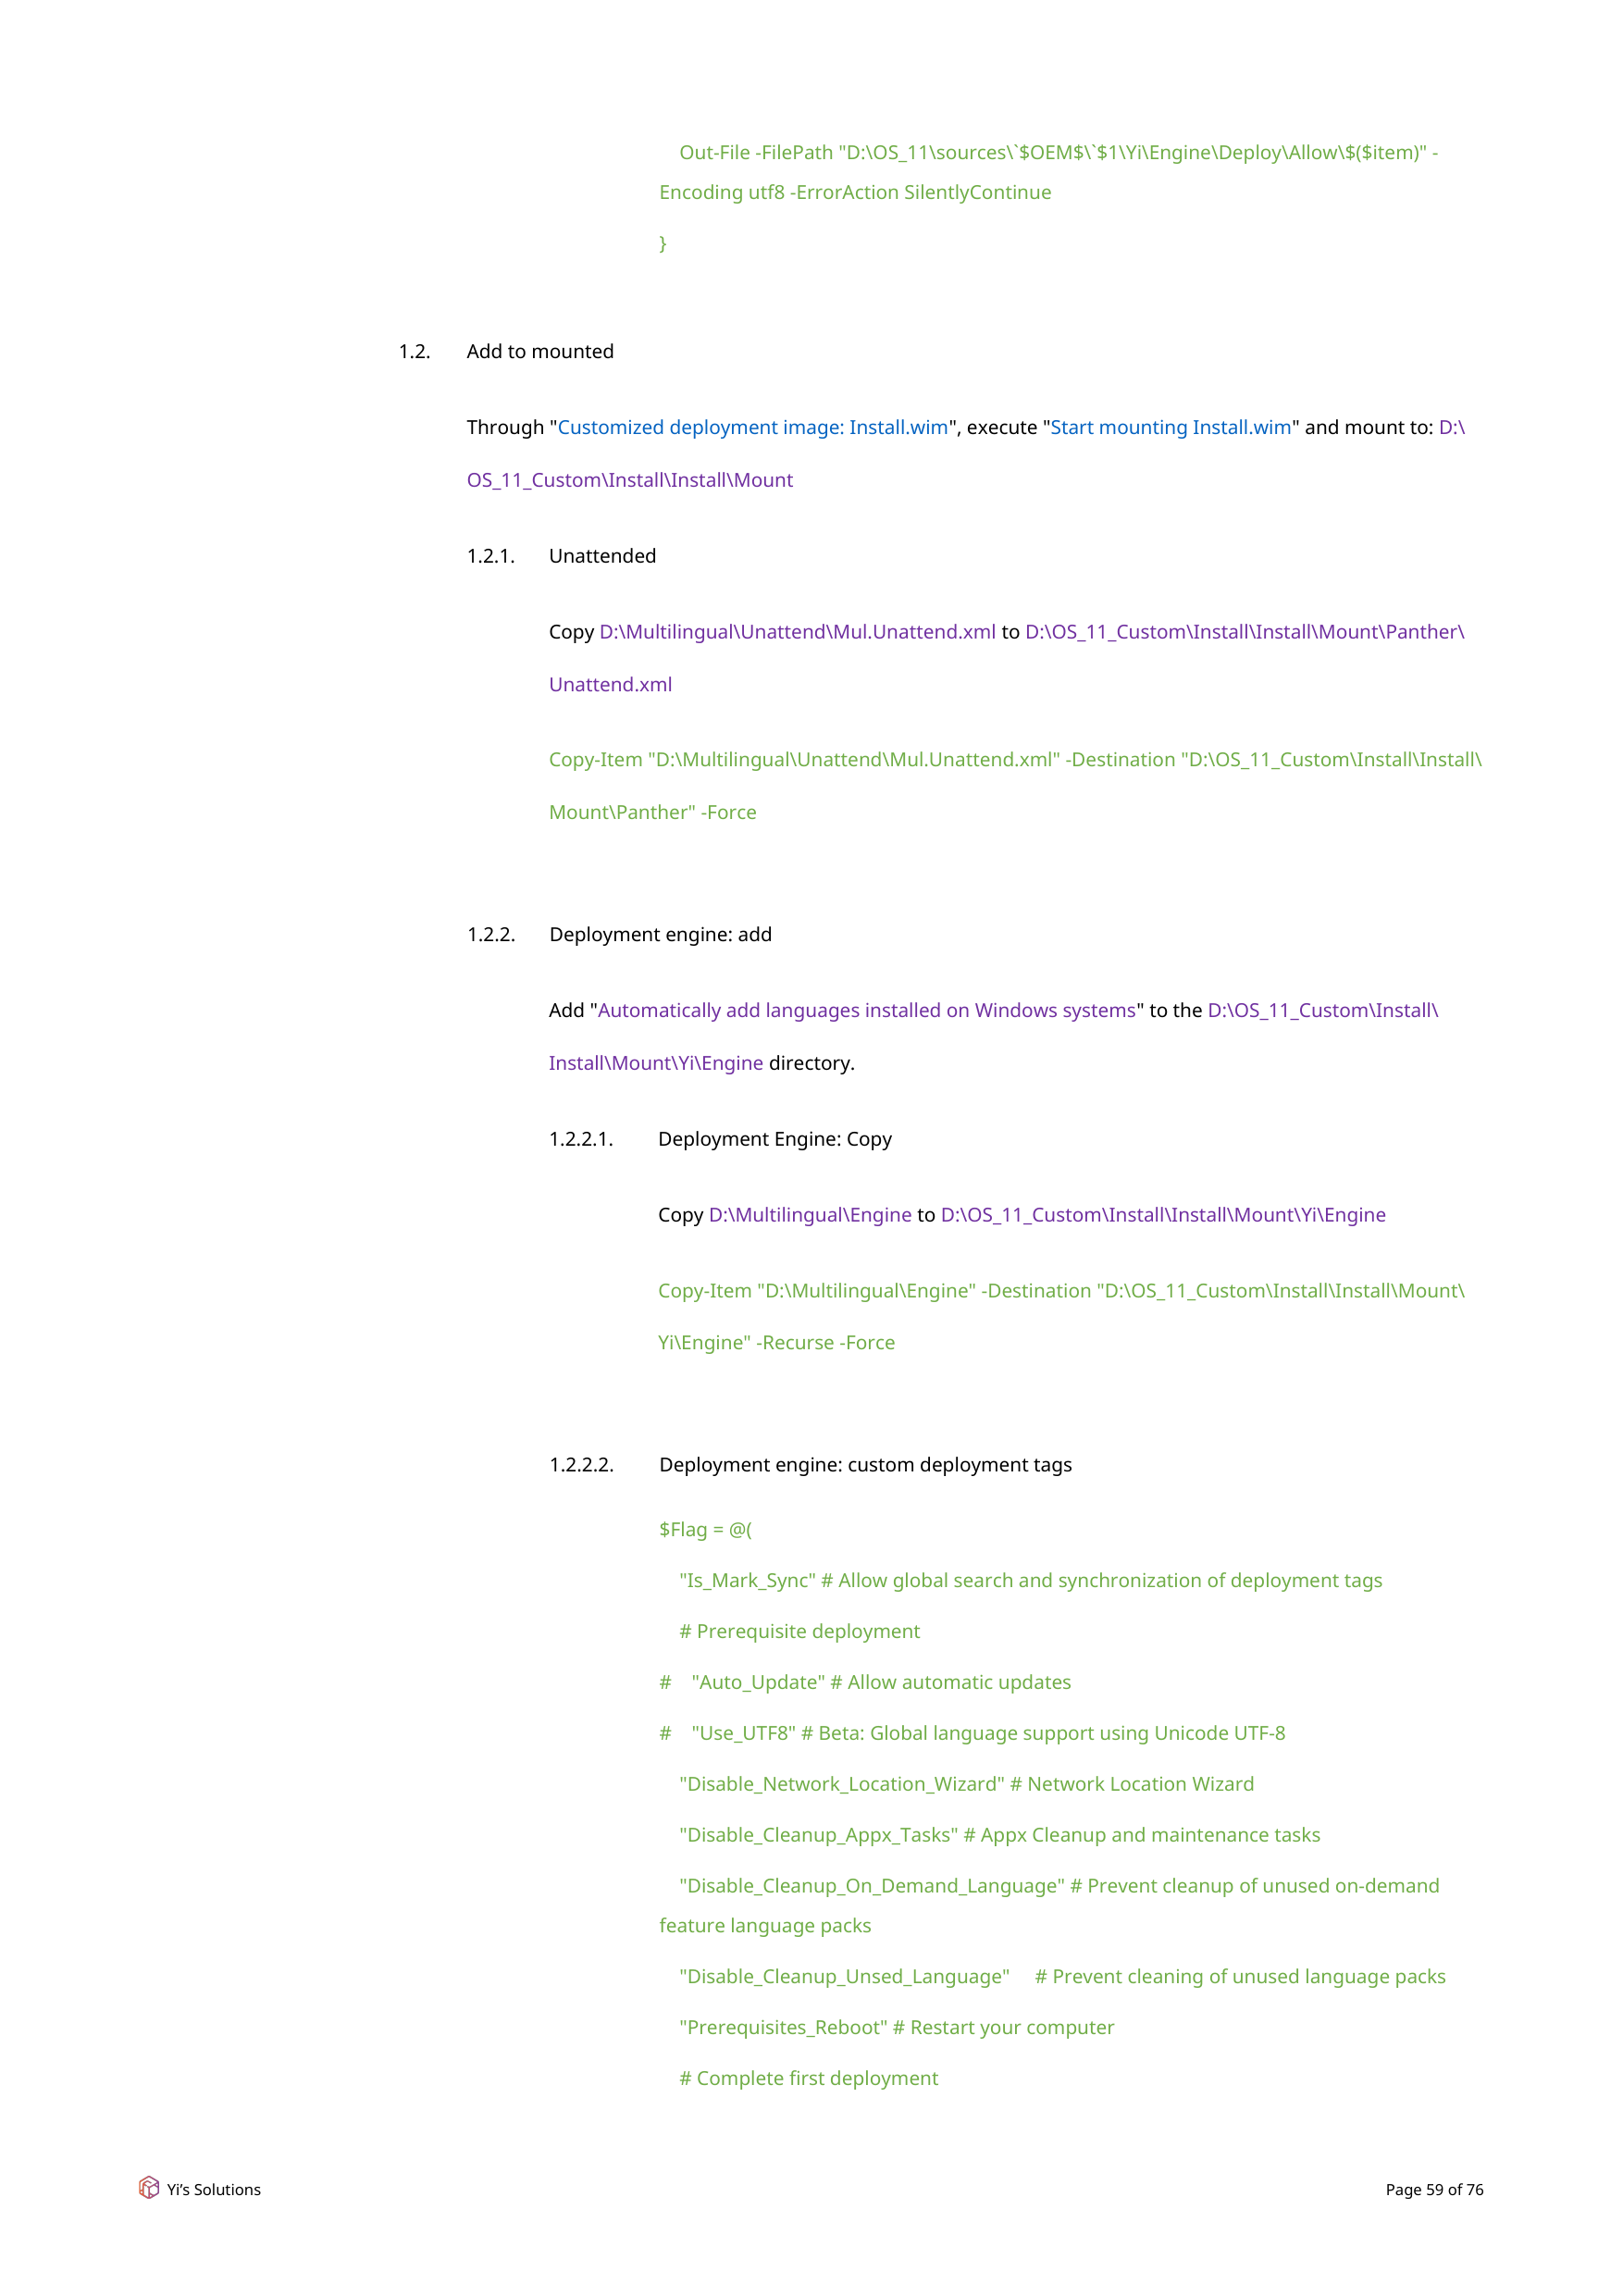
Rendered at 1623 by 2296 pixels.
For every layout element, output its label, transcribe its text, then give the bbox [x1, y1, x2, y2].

text Add "Automatically add languages installed on Windows systems" to the D:\OS_11_Custom\Install\Install\Mount\Yi\Engine directory. [549, 997, 1484, 1075]
list Out-File -FilePath "D:\OS_11\sources\`$OEM$\`$1\Yi\Engine\Deploy\Allow\$($item)" -Encoding utf8 -ErrorAction SilentlyContinue [659, 139, 1484, 205]
list # Prerequisite deployment [659, 1618, 1484, 1644]
subtitle Deployment engine: add [467, 921, 1484, 948]
subtitle Unattended [466, 542, 1484, 568]
subtitle Deployment Engine: Copy [549, 1125, 1484, 1151]
list "Disable_Cleanup_On_Demand_Language" # Prevent cleanup of unused on-demand feature language packs [659, 1872, 1484, 1938]
list } [659, 230, 1484, 255]
list "Disable_Cleanup_Unsed_Language" # Prevent cleaning of unused language packs [659, 1963, 1484, 1990]
subtitle Add to mounted [399, 338, 1484, 365]
list Copy-Item "D:\Multilingual\Unattend\Mul.Unattend.xml" -Destination "D:\OS_11_Custom\Install\Install\Mount\Panther" -Force [549, 747, 1484, 825]
text Through "Customized deployment image: Install.wim", execute "Start mounting Install.wim" and mount to: D:\OS_11_Custom\Install\Install\Mount [466, 414, 1484, 492]
list Copy D:\Multilingual\Engine to D:\OS_11_Custom\Install\Install\Mount\Yi\Engine [658, 1201, 1484, 1227]
list $Flag = @( [659, 1516, 1484, 1542]
list # "Auto_Update" # Allow automatic updates [659, 1669, 1484, 1695]
subtitle Deployment engine: custom deployment tags [550, 1451, 1484, 1478]
picture [139, 2176, 159, 2199]
list # "Use_UTF8" # Beta: Global language support using Unicode UTF-8 [659, 1719, 1484, 1746]
list "Prerequisites_Reboot" # Restart your computer [659, 2014, 1484, 2041]
list Copy D:\Multilingual\Unattend\Mul.Unattend.xml to D:\OS_11_Custom\Install\Install\Mount\Panther\Unattend.xml [549, 618, 1484, 697]
list Copy-Item "D:\Multilingual\Engine" -Destination "D:\OS_11_Custom\Install\Install\Mount\Yi\Engine" -Recurse -Force [658, 1277, 1484, 1356]
list "Disable_Network_Location_Wizard" # Network Location Wizard [659, 1770, 1484, 1797]
list "Is_Mark_Sync" # Allow global search and synchronization of deployment tags [659, 1567, 1484, 1593]
list "Disable_Cleanup_Appx_Tasks" # Appx Cleanup and maintenance tasks [659, 1821, 1484, 1848]
list # Complete first deployment [659, 2065, 1484, 2091]
